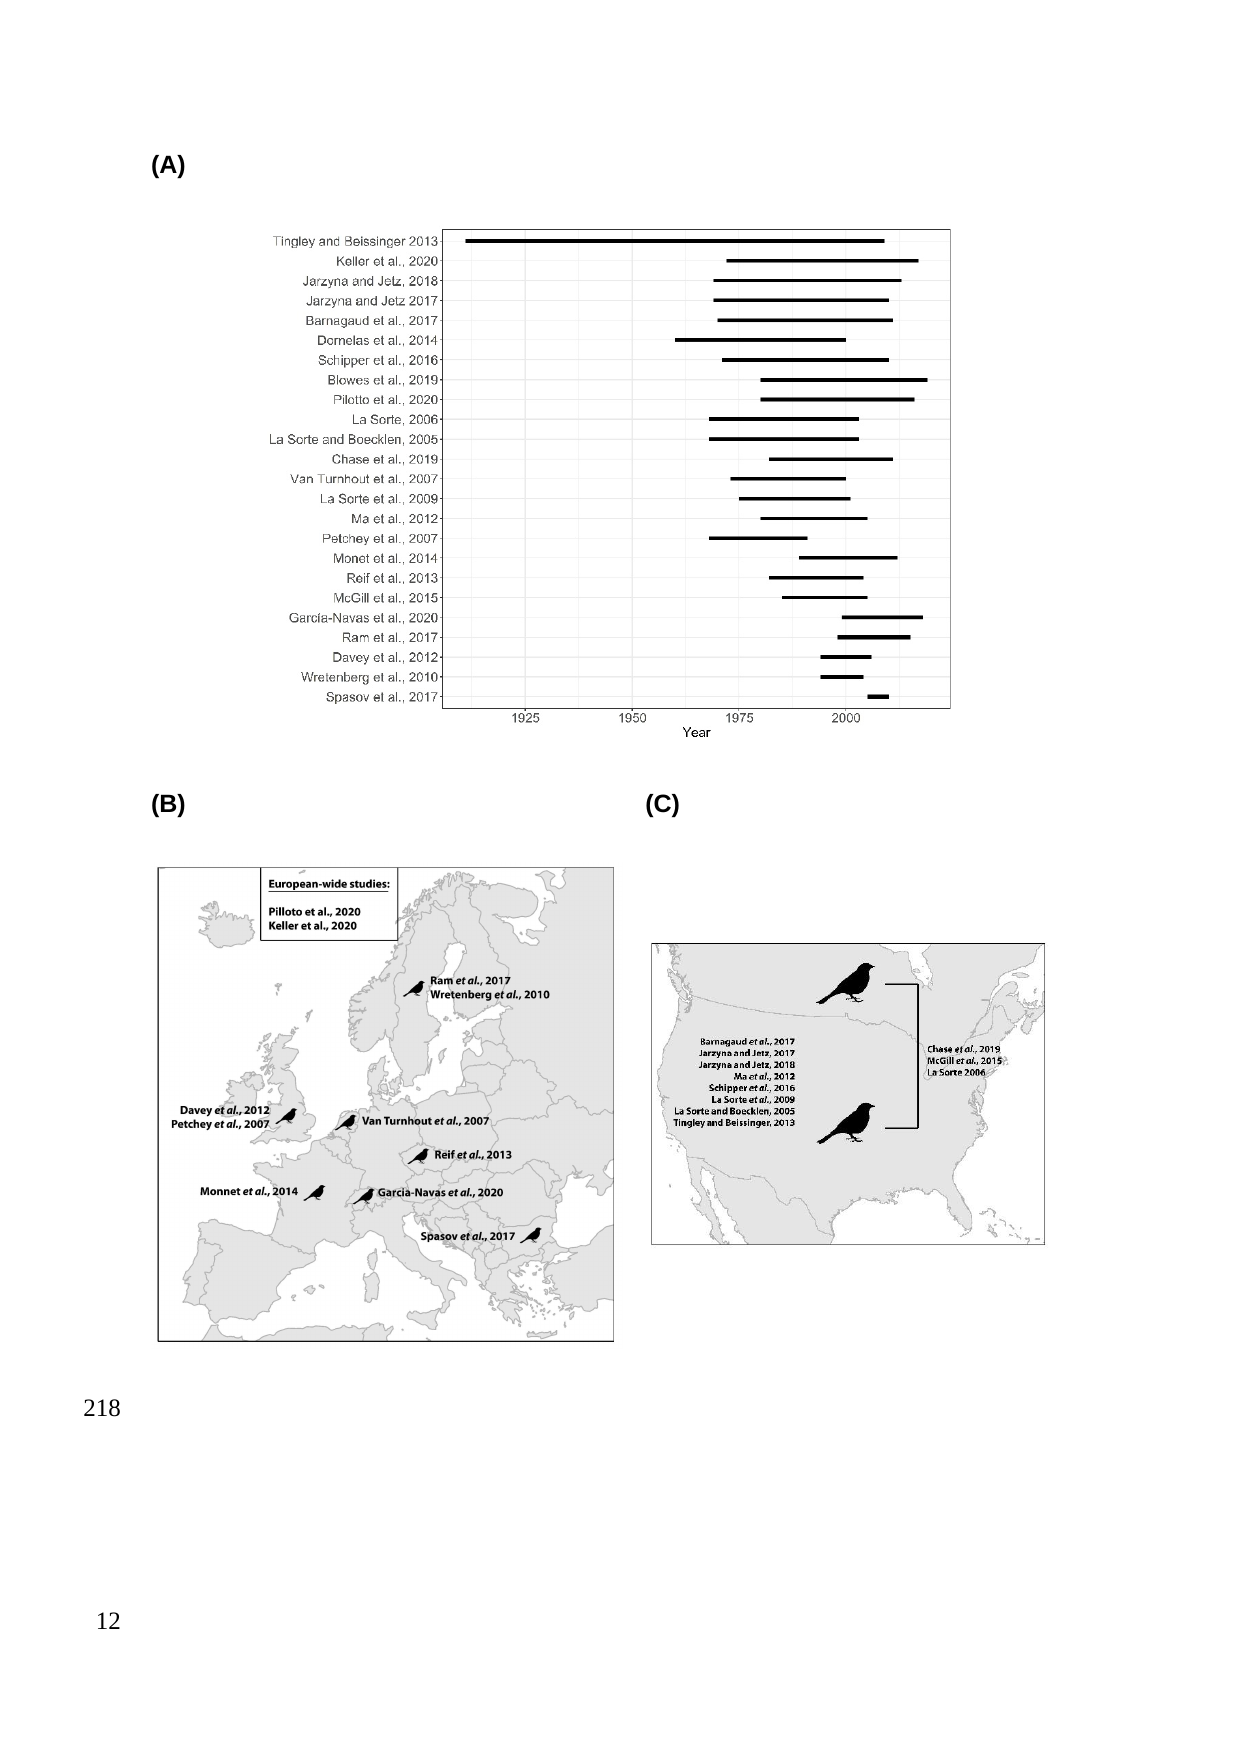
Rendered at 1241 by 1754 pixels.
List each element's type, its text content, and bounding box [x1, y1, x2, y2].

picture [150, 862, 623, 1349]
picture [645, 937, 1049, 1251]
table_cell (B) [140, 789, 634, 1393]
table_cell (C) [634, 789, 1079, 1393]
table_header (A) [140, 150, 1079, 789]
picture [264, 224, 955, 744]
